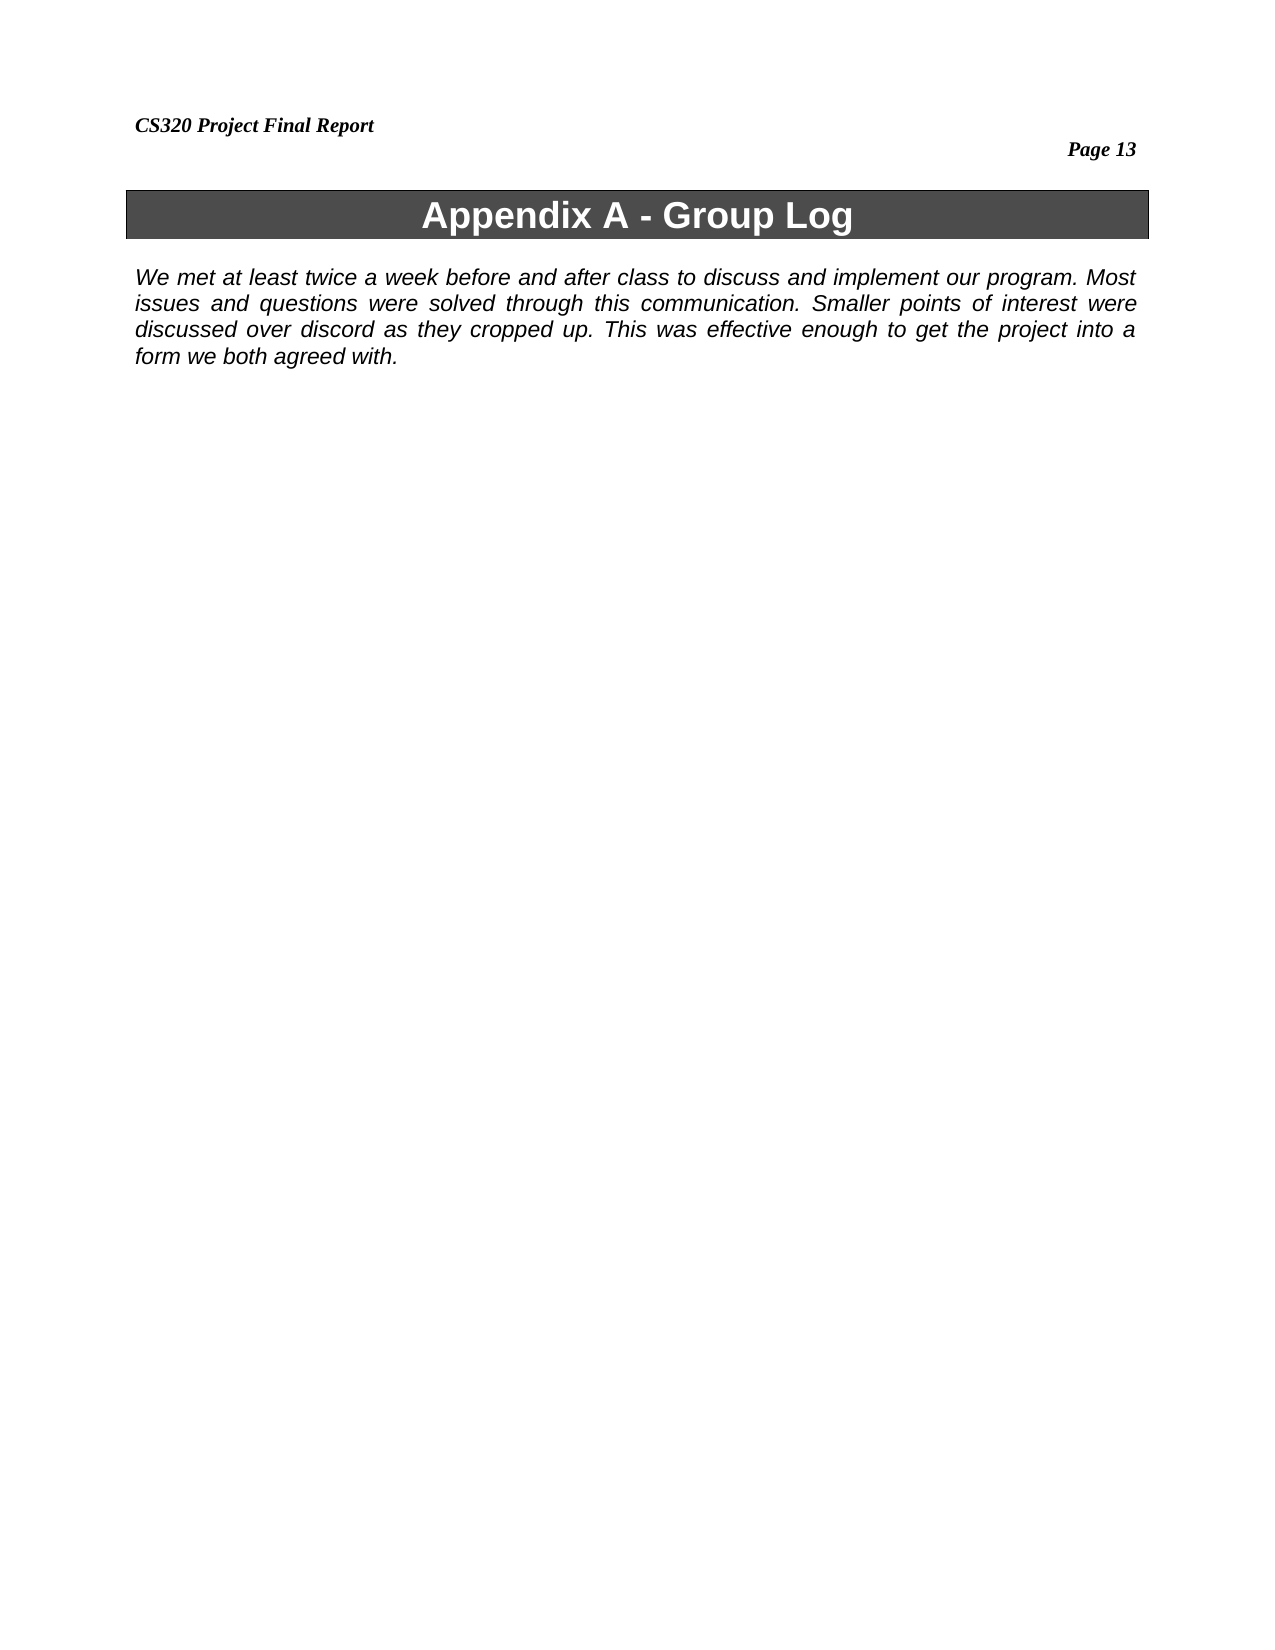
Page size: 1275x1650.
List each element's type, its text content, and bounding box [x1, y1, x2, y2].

text We met at least twice a week before and after class to discuss and implement our program. Most issues and questions were solved through this communication. Smaller points of interest were discussed over discord as they cropped up. This was effective enough to get the project into a form we both agreed with. [135, 264, 1140, 369]
text Appendix A - Group Log [127, 191, 1148, 239]
